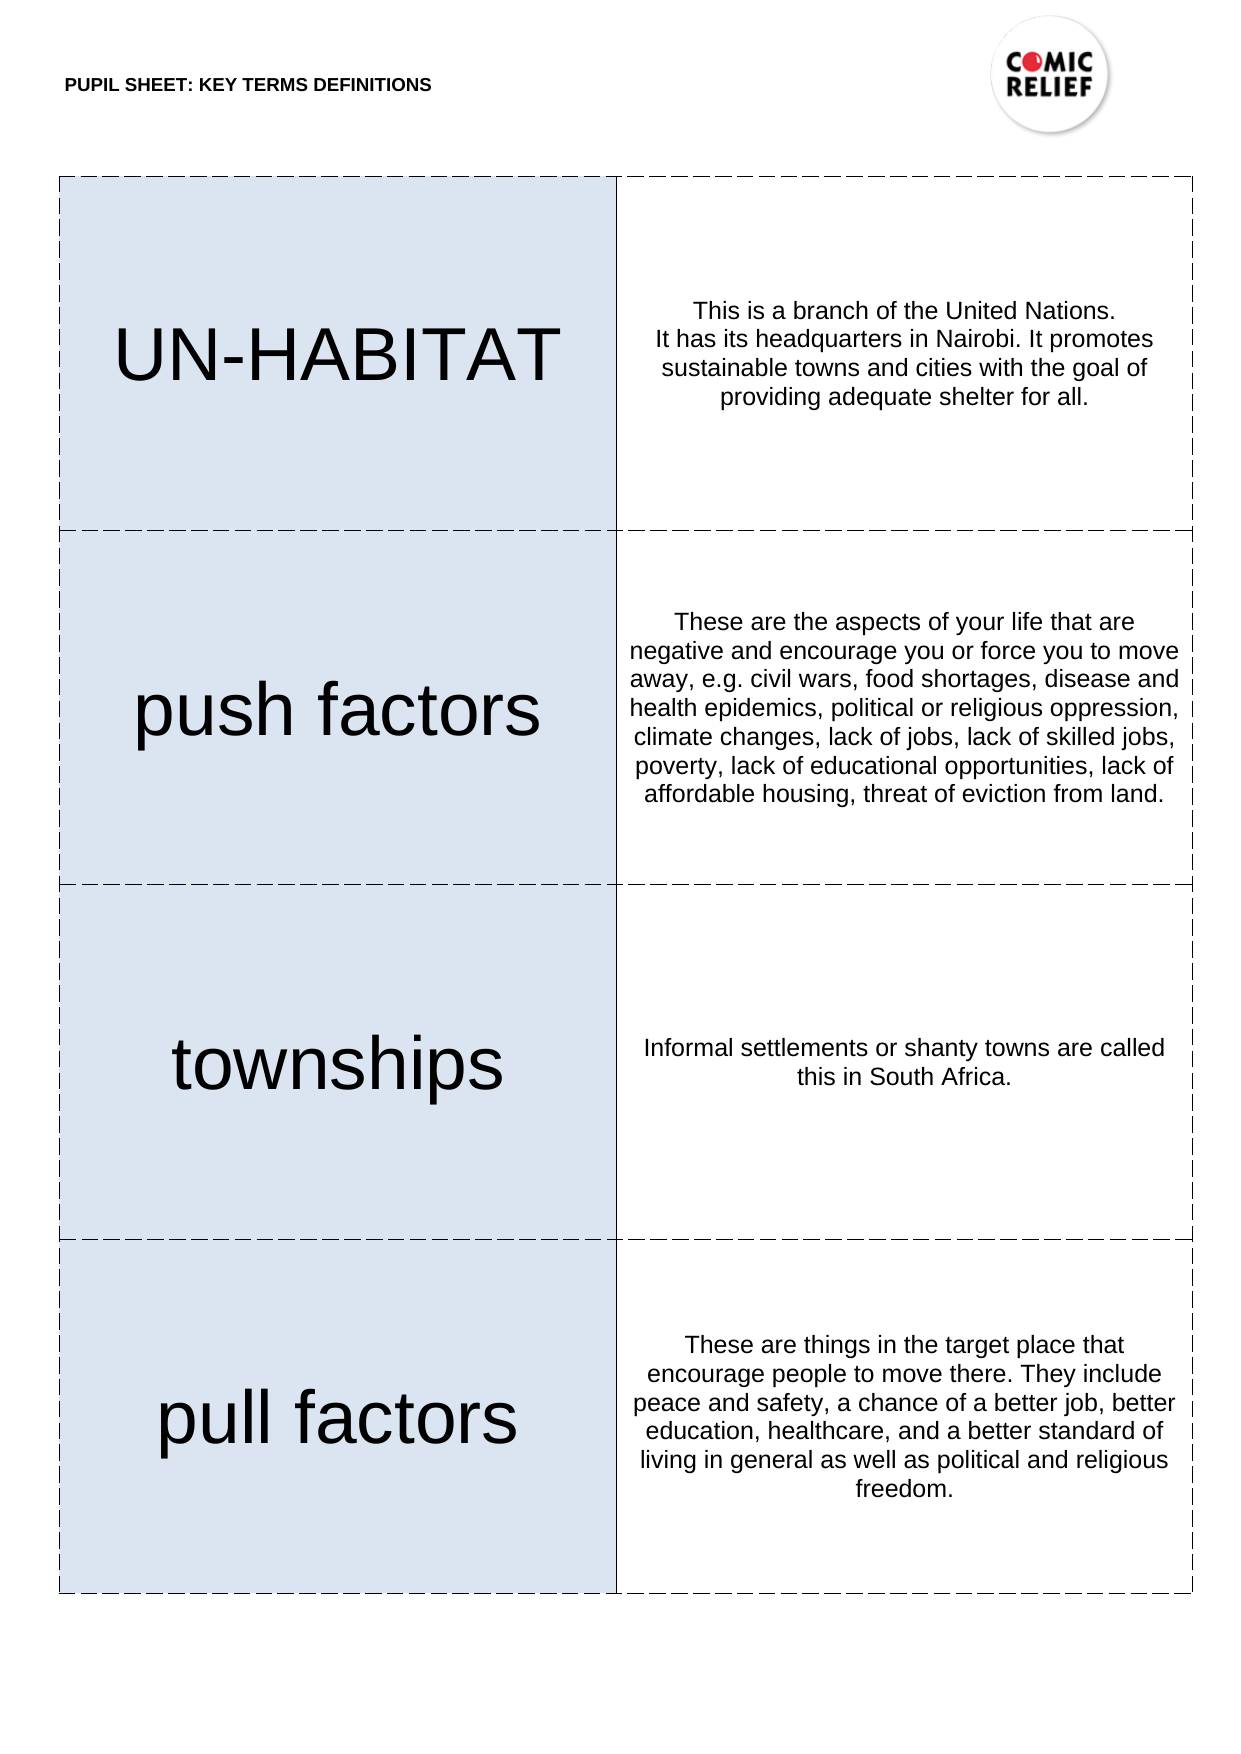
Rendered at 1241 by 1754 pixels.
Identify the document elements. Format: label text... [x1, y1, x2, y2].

table_cell Informal settlements or shanty towns are called this in South Africa. [617, 884, 1192, 1239]
table_cell This is a branch of the United Nations. It has its headquarters in Nairobi. It promotes sustainable towns and cities with the goal of providing adequate shelter for all. [617, 176, 1192, 530]
table_cell These are things in the target place that encourage people to move there. They include peace and safety, a chance of a better job, better education, healthcare, and a better standard of living in general as well as political and religious freedom. [617, 1239, 1192, 1593]
table_cell townships [59, 884, 616, 1239]
table_cell These are the aspects of your life that are negative and encourage you or force you to move away, e.g. civil wars, food shortages, disease and health epidemics, political or religious oppression, climate changes, lack of jobs, lack of skilled jobs, poverty, lack of educational opportunities, lack of affordable housing, threat of eviction from land. [617, 530, 1192, 884]
table_cell UN-HABITAT [59, 176, 616, 530]
table_cell push factors [59, 530, 616, 884]
table_cell pull factors [59, 1239, 616, 1593]
picture [982, 5, 1120, 143]
